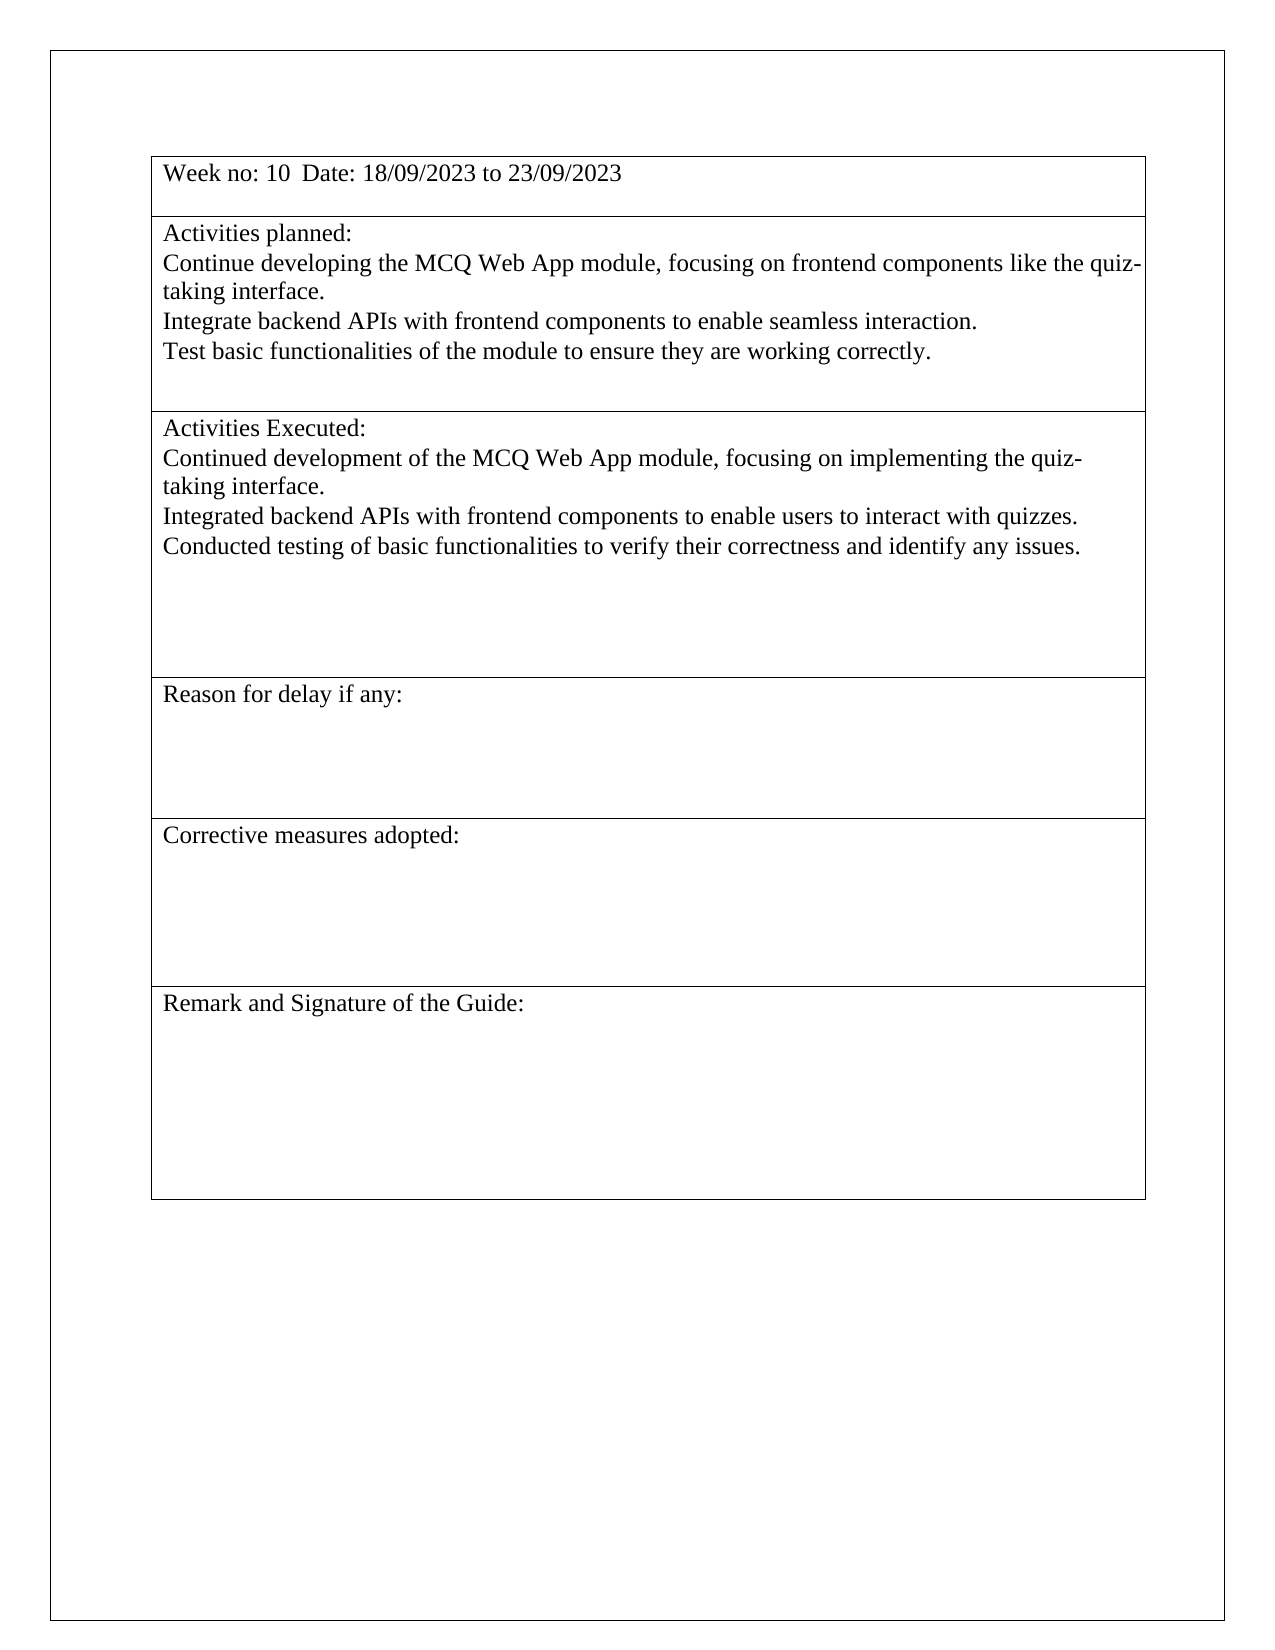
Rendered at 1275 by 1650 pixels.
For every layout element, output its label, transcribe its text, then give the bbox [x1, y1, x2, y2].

table_cell Remark and Signature of the Guide: [152, 987, 1145, 1199]
table_header Week no: 10 Date: 18/09/2023 to 23/09/2023 [152, 157, 1145, 216]
table_cell Reason for delay if any: [152, 678, 1145, 818]
table_cell Corrective measures adopted: [152, 819, 1145, 986]
table_cell Activities Executed: Continued development of the MCQ Web App module, focusing on implementing the quiz-taking interface. Integrated backend APIs with frontend components to enable users to interact with quizzes. Conducted testing of basic functionalities to verify their correctness and identify any issues. [152, 412, 1145, 677]
table_cell Activities planned: Continue developing the MCQ Web App module, focusing on frontend components like the quiz-taking interface. Integrate backend APIs with frontend components to enable seamless interaction. Test basic functionalities of the module to ensure they are working correctly. [152, 217, 1145, 411]
